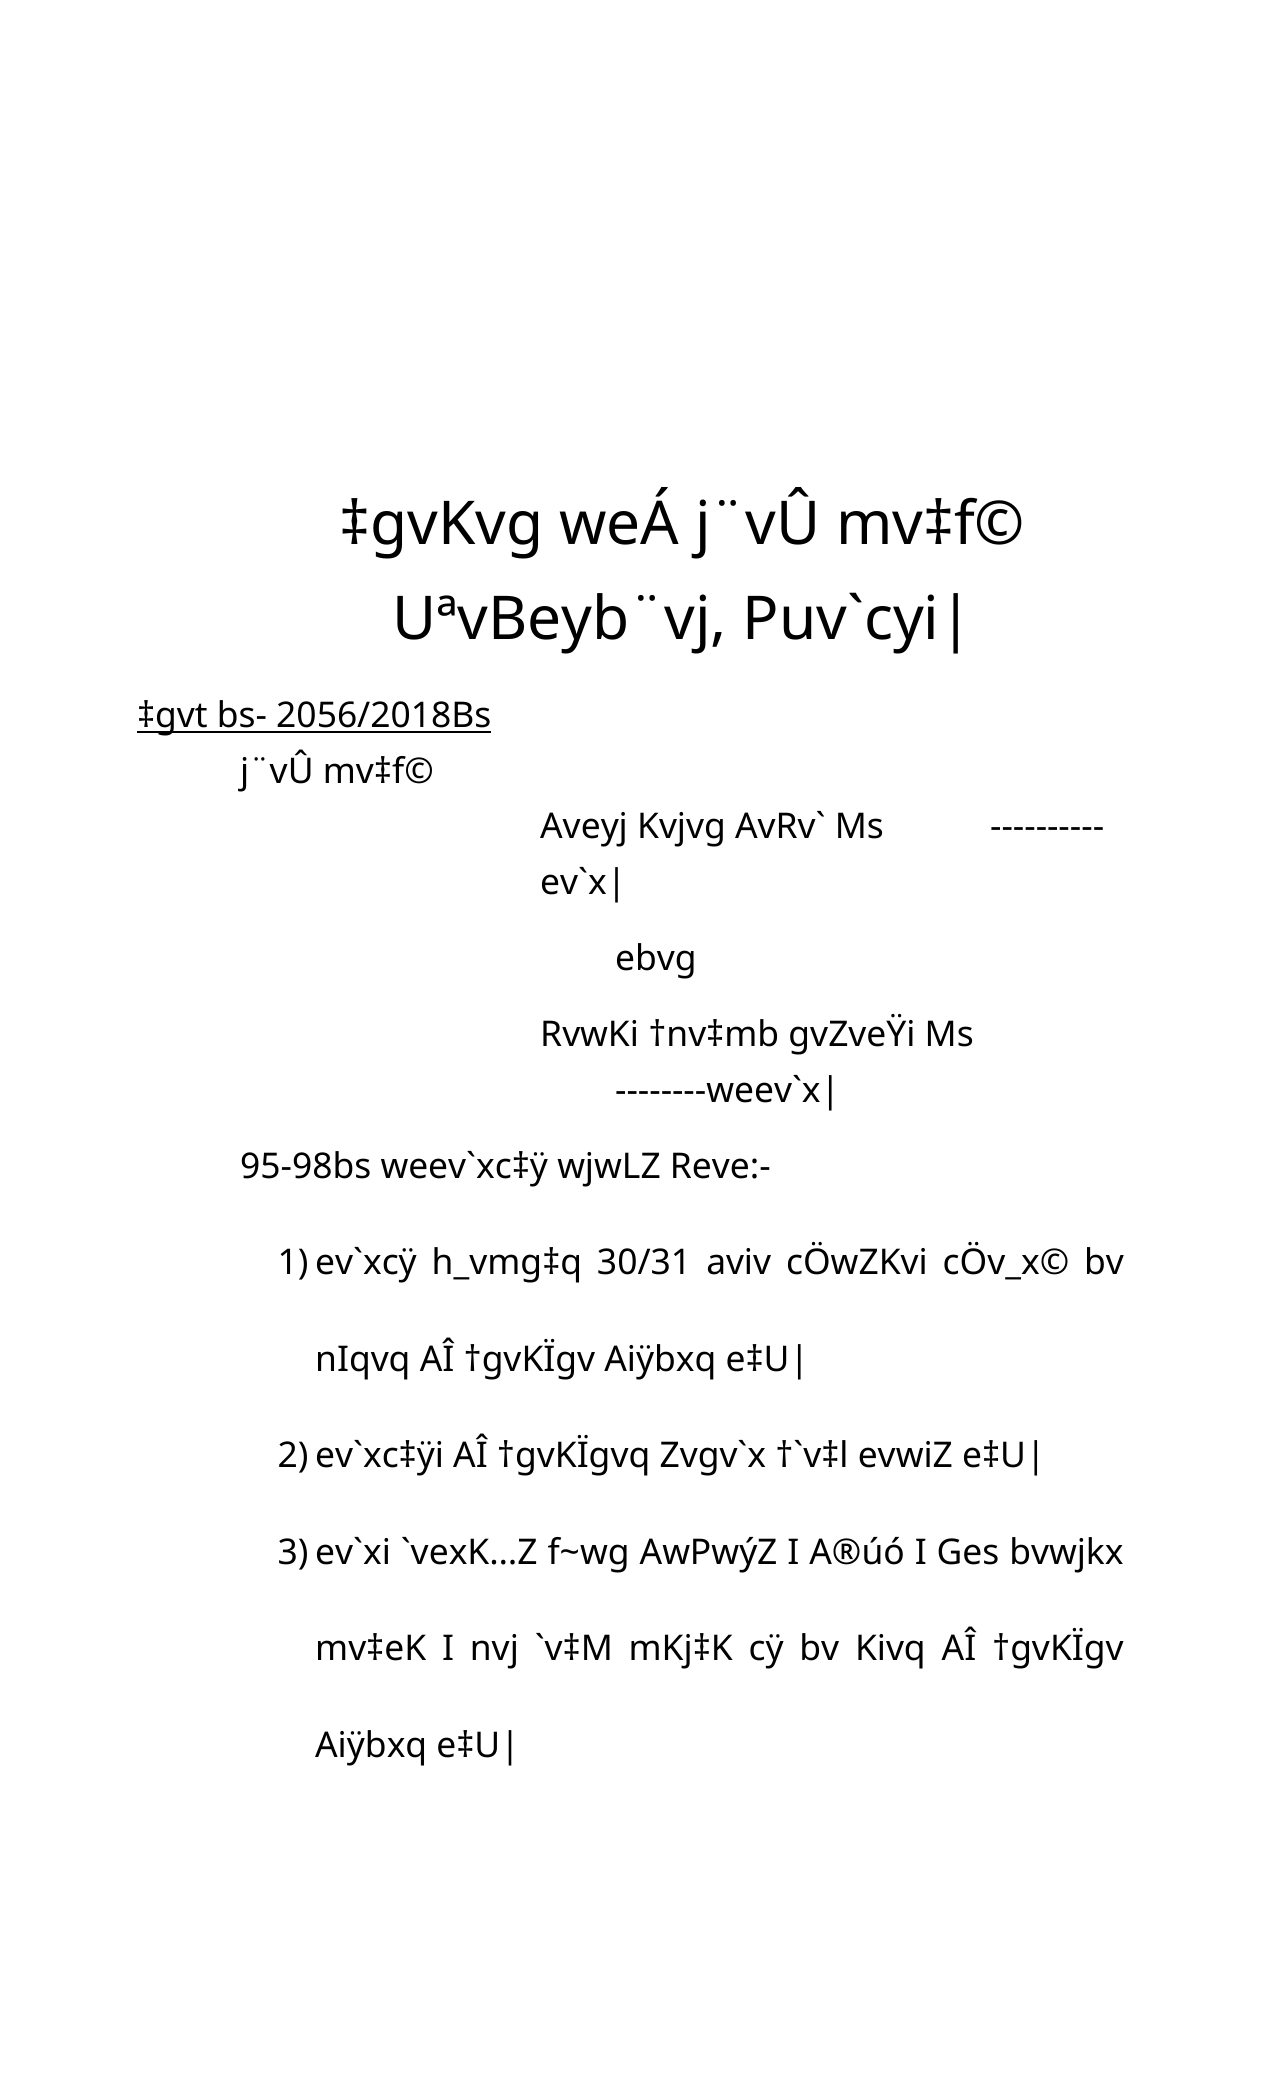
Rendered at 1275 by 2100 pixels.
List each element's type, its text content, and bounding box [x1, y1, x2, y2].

text 95-98bs weev`xc‡ÿ wjwLZ Reve:- [240, 1140, 1125, 1189]
list ev`xc‡ÿi AÎ †gvKÏgvq Zvgv`x †`v‡l evwiZ e‡U| [277, 1430, 1125, 1478]
text ‡gvKvg weÁ j¨vÛ mv‡f© UªvBeyb¨vj, Puv`cyi| [240, 480, 1125, 657]
list ev`xi `vexK…Z f~wg AwPwýZ I A®úó I Ges bvwjkx mv‡eK I nvj `v‡M mKj‡K cÿ bv Kivq AÎ †gvKÏgv Aiÿbxq e‡U| [277, 1526, 1125, 1767]
text Aveyj Kvjvg AvRv` Ms ----------ev`x| [540, 801, 1125, 904]
text ‡gvt bs- 2056/2018Bs [137, 690, 1125, 738]
text ebvg [540, 932, 1125, 981]
list ev`xcÿ h_vmg‡q 30/31 aviv cÖwZKvi cÖv_x© bv nIqvq AÎ †gvKÏgv Aiÿbxq e‡U| [277, 1237, 1125, 1382]
text j¨vÛ mv‡f© [240, 745, 1125, 794]
text RvwKi †nv‡mb gvZveŸi Ms --------weev`x| [540, 1009, 1125, 1112]
